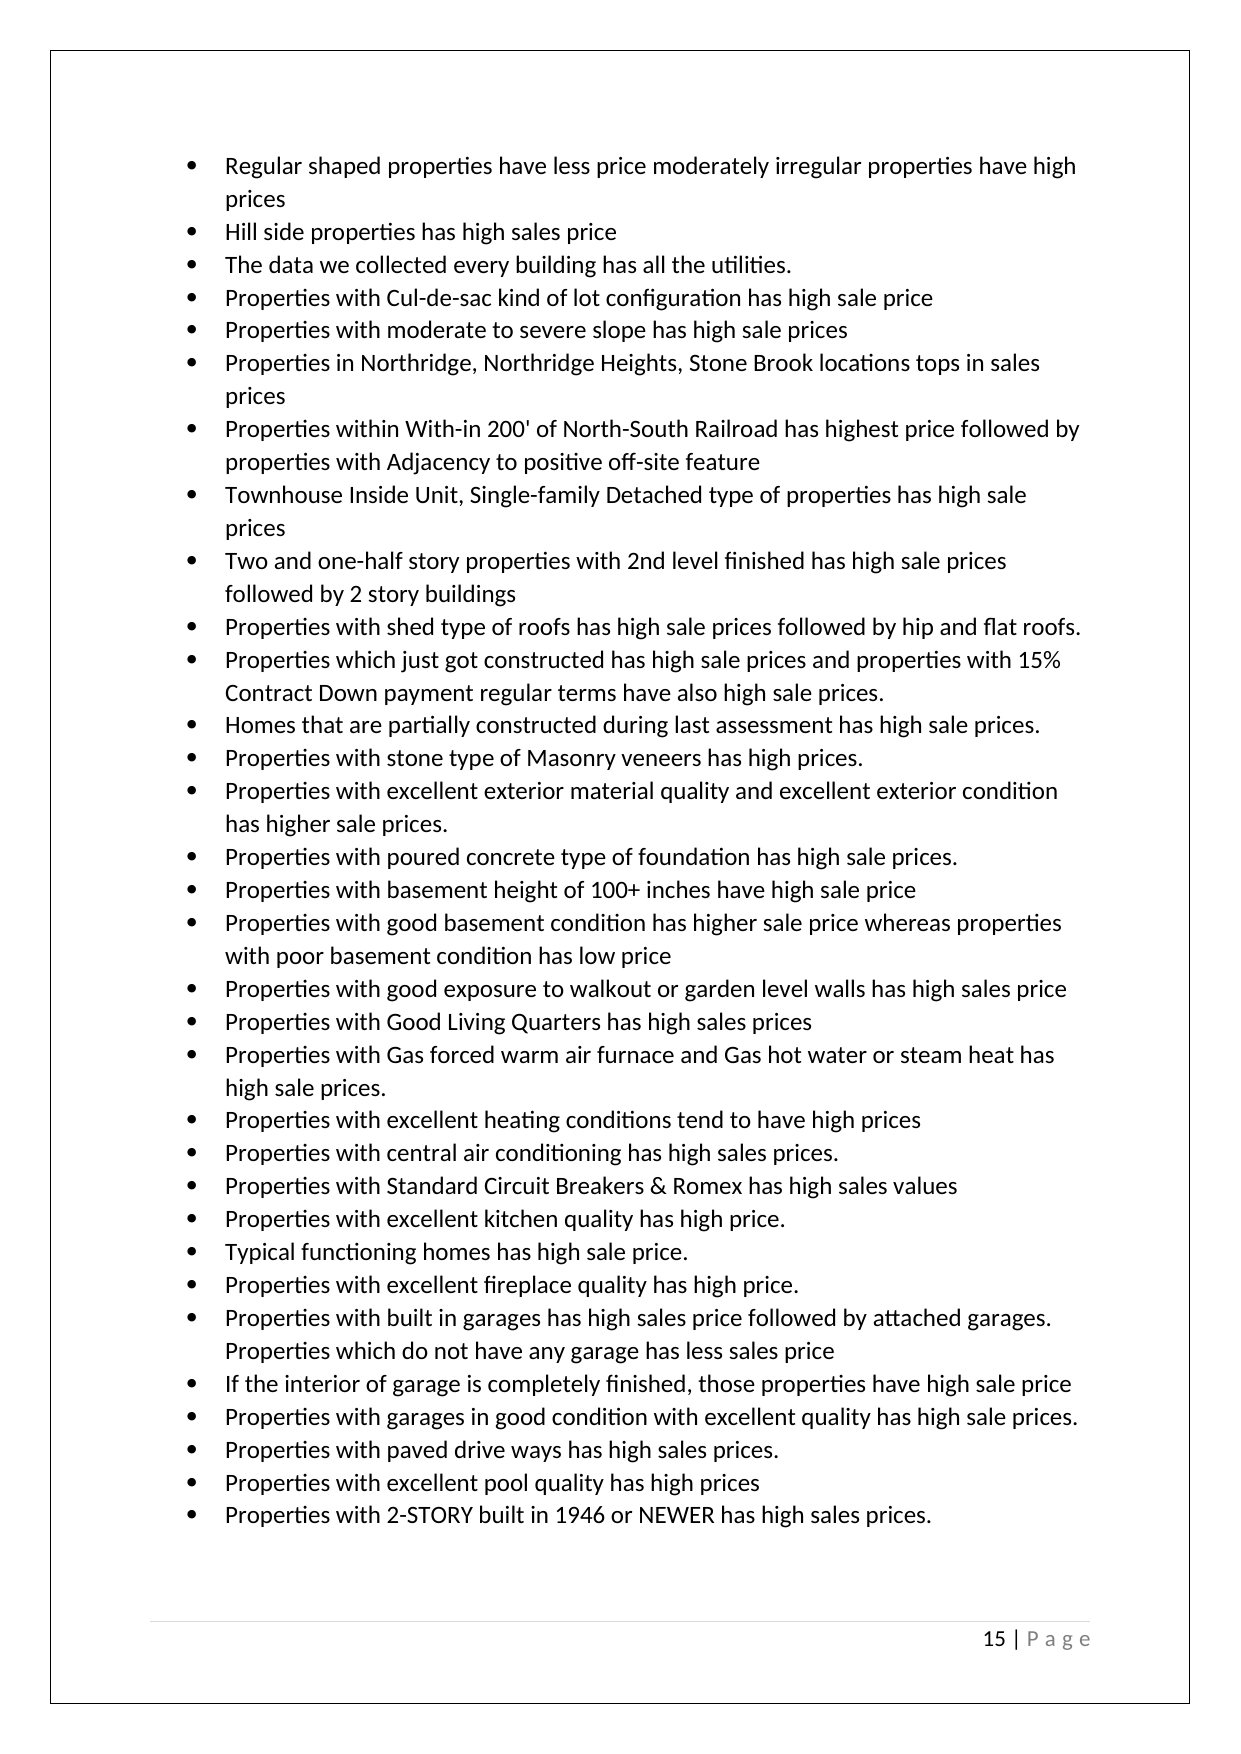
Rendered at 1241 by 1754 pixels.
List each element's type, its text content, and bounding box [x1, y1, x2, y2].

list Properties with poured concrete type of foundation has high sale prices. [187, 841, 1090, 872]
list The data we collected every building has all the utilities. [187, 249, 1090, 279]
list Properties with basement height of 100+ inches have high sale price [187, 874, 1090, 905]
list Properties with excellent kitchen quality has high price. [187, 1203, 1090, 1234]
list Properties within With-in 200' of North-South Railroad has highest price followed by properties with Adjacency to positive off-site feature [187, 413, 1090, 477]
list Properties with built in garages has high sales price followed by attached garages. Properties which do not have any garage has less sales price [187, 1302, 1090, 1366]
list Properties which just got constructed has high sale prices and properties with 15% Contract Down payment regular terms have also high sale prices. [187, 644, 1090, 707]
list Properties with paved drive ways has high sales prices. [187, 1434, 1090, 1464]
list Properties with good basement condition has higher sale price whereas properties with poor basement condition has low price [187, 907, 1090, 971]
list Properties with stone type of Masonry veneers has high prices. [187, 742, 1090, 773]
list Properties with good exposure to walkout or garden level walls has high sales price [187, 973, 1090, 1003]
list Properties with Standard Circuit Breakers & Romex has high sales values [187, 1170, 1090, 1201]
list Properties with garages in good condition with excellent quality has high sale prices. [187, 1401, 1090, 1431]
list If the interior of garage is completely finished, those properties have high sale price [187, 1368, 1090, 1398]
list Properties with excellent fireplace quality has high price. [187, 1269, 1090, 1300]
list Regular shaped properties have less price moderately irregular properties have high prices [187, 150, 1090, 213]
list Properties with moderate to severe slope has high sale prices [187, 314, 1090, 345]
list Homes that are partially constructed during last assessment has high sale prices. [187, 709, 1090, 740]
list Hill side properties has high sales price [187, 216, 1090, 246]
list Properties with Good Living Quarters has high sales prices [187, 1006, 1090, 1036]
list Properties with Gas forced warm air furnace and Gas hot water or steam heat has high sale prices. [187, 1039, 1090, 1102]
list Properties with shed type of roofs has high sale prices followed by hip and flat roofs. [187, 611, 1090, 641]
list Properties with excellent pool quality has high prices [187, 1467, 1090, 1497]
list Properties in Northridge, Northridge Heights, Stone Brook locations tops in sales prices [187, 347, 1090, 411]
list Townhouse Inside Unit, Single-family Detached type of properties has high sale prices [187, 479, 1090, 543]
list Two and one-half story properties with 2nd level finished has high sale prices followed by 2 story buildings [187, 545, 1090, 608]
list Properties with excellent exterior material quality and excellent exterior condition has higher sale prices. [187, 775, 1090, 839]
list Properties with central air conditioning has high sales prices. [187, 1137, 1090, 1168]
list Properties with 2-STORY built in 1946 or NEWER has high sales prices. [187, 1499, 1090, 1530]
list Properties with excellent heating conditions tend to have high prices [187, 1104, 1090, 1135]
list Typical functioning homes has high sale price. [187, 1236, 1090, 1267]
list Properties with Cul-de-sac kind of lot configuration has high sale price [187, 282, 1090, 312]
